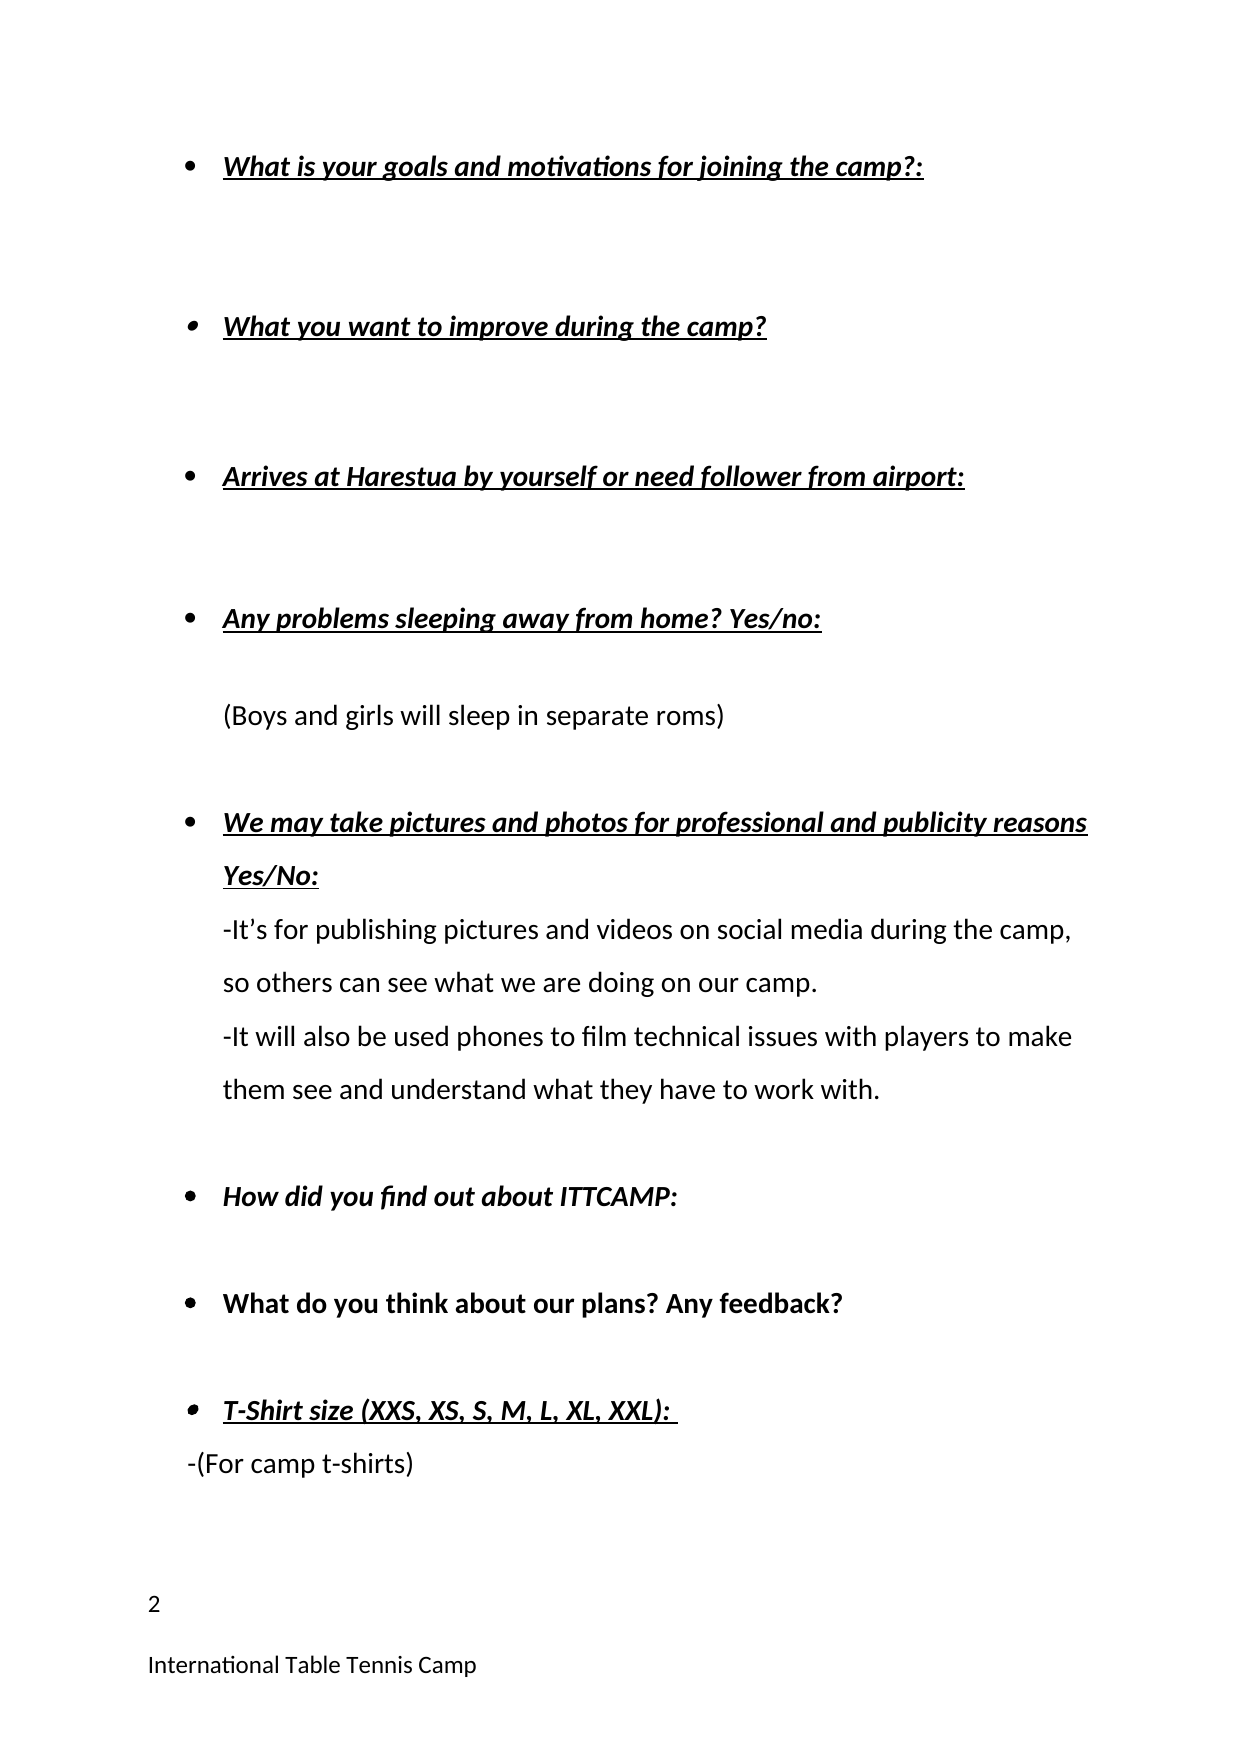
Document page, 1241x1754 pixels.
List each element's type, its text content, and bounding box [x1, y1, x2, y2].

list (Boys and girls will sleep in separate roms) [223, 697, 1093, 733]
list What do you think about our plans? Any feedback? [185, 1285, 1093, 1320]
list How did you find out about ITTCAMP: [185, 1178, 1093, 1213]
list We may take pictures and photos for professional and publicity reasons Yes/No: -It’s for publishing pictures and videos on social media during the camp, so others can see what we are doing on our camp. [185, 804, 1093, 1000]
list What you want to improve during the camp? [185, 308, 1093, 389]
list Arrives at Harestua by yourself or need follower from airport: [185, 458, 1093, 493]
list T-Shirt size (XXS, XS, S, M, L, XL, XXL): [185, 1392, 1093, 1427]
text -It will also be used phones to film technical issues with players to make them see and understand what they have to work with. [223, 1018, 1093, 1107]
text -(For camp t-shirts) [148, 1445, 1093, 1481]
list Any problems sleeping away from home? Yes/no: [185, 600, 1093, 682]
list What is your goals and motivations for joining the camp?: [185, 148, 1093, 183]
